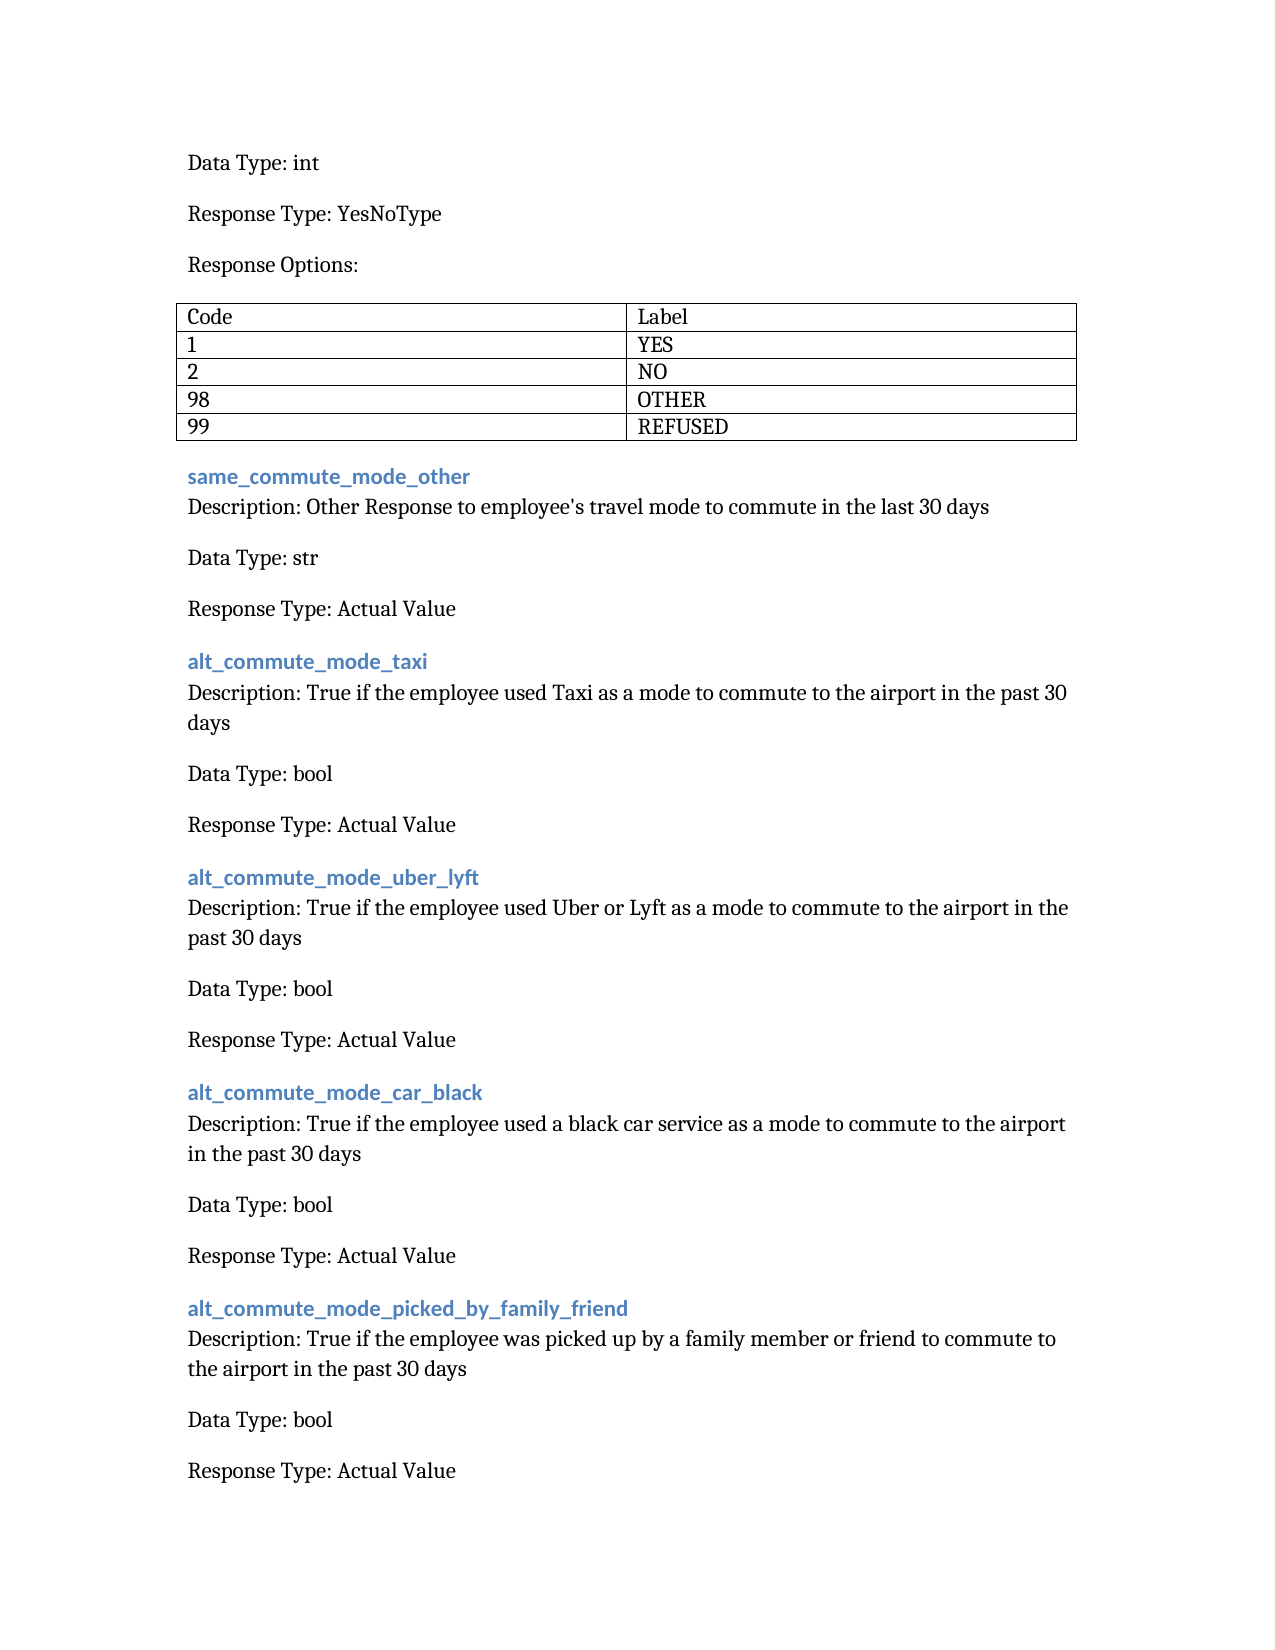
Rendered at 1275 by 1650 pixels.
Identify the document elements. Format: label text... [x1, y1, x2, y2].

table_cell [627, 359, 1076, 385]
text Data Type: bool [187, 1192, 1087, 1218]
text Data Type: bool [187, 761, 1087, 787]
text Data Type: str [187, 545, 1087, 572]
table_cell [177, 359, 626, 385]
text Description: True if the employee used Taxi as a mode to commute to the airport in the past 30 days [187, 679, 1087, 736]
text Description: True if the employee was picked up by a family member or friend to commute to the airport in the past 30 days [187, 1326, 1087, 1383]
text Description: True if the employee used Uber or Lyft as a mode to commute to the airport in the past 30 days [187, 895, 1087, 952]
subtitle alt_commute_mode_picked_by_family_friend [187, 1294, 1087, 1322]
text Description: True if the employee used a black car service as a mode to commute to the airport in the past 30 days [187, 1111, 1087, 1167]
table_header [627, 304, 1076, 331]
text Response Type: YesNoType [187, 201, 1087, 227]
text Data Type: bool [187, 1407, 1087, 1434]
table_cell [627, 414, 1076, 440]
text Data Type: int [187, 150, 1087, 176]
text Data Type: bool [187, 976, 1087, 1003]
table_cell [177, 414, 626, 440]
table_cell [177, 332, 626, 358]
text Response Type: Actual Value [187, 1243, 1087, 1269]
text Description: Other Response to employee's travel mode to commute in the last 30 days [187, 494, 1087, 521]
subtitle alt_commute_mode_car_black [187, 1078, 1087, 1106]
text Response Type: Actual Value [187, 1458, 1087, 1485]
subtitle same_commute_mode_other [187, 462, 1087, 490]
text Response Type: Actual Value [187, 596, 1087, 623]
text Response Options: [187, 252, 1087, 278]
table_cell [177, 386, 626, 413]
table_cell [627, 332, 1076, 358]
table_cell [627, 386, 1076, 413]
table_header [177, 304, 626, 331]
subtitle alt_commute_mode_uber_lyft [187, 863, 1087, 891]
subtitle alt_commute_mode_taxi [187, 647, 1087, 675]
text Response Type: Actual Value [187, 1027, 1087, 1054]
text Response Type: Actual Value [187, 812, 1087, 838]
